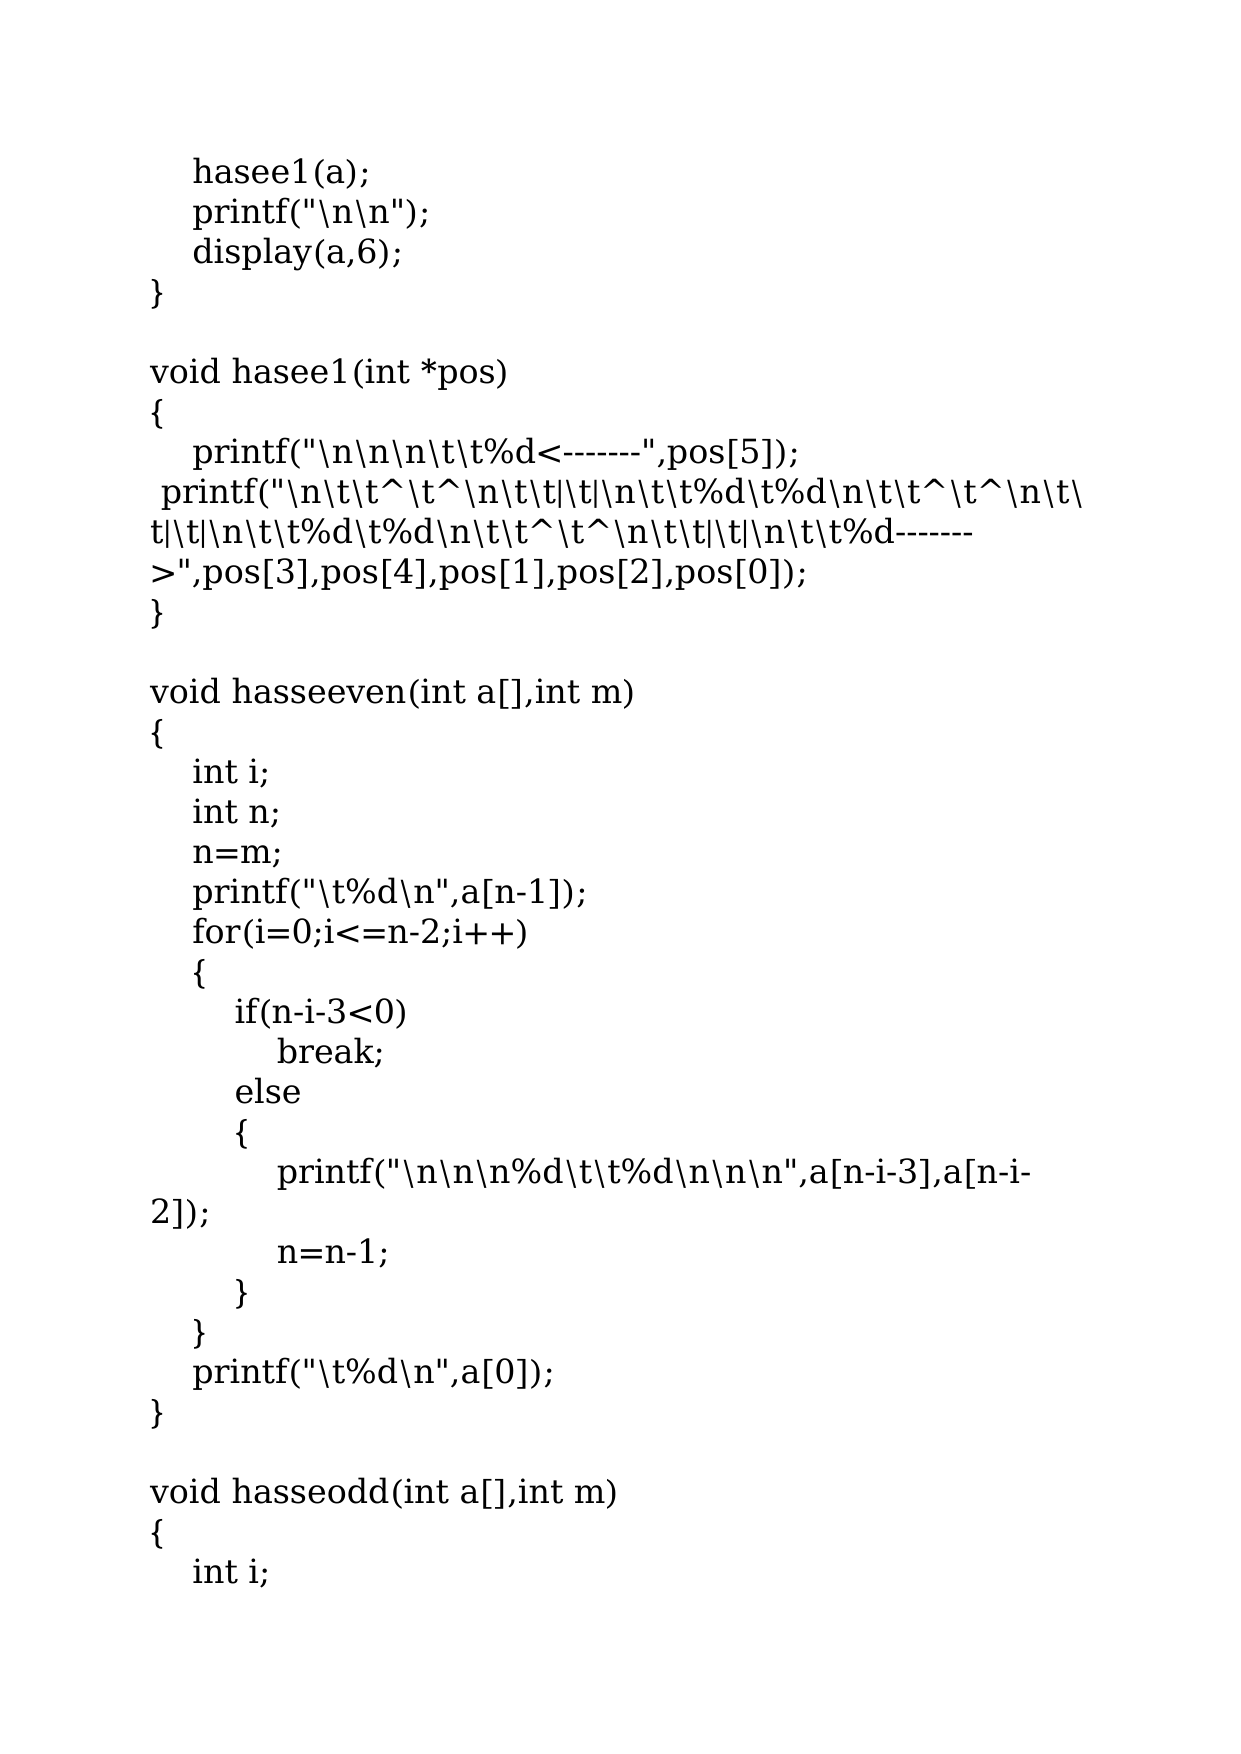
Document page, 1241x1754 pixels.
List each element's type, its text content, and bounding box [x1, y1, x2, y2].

text else [150, 1070, 1090, 1110]
text } [150, 1390, 1090, 1430]
text display(a,6); [150, 230, 1090, 270]
text void hasee1(int *pos) [150, 350, 1090, 390]
text int n; [150, 790, 1090, 830]
text for(i=0;i<=n-2;i++) [150, 910, 1090, 950]
text printf("\t%d\n",a[0]); [150, 1350, 1090, 1390]
text { [150, 710, 1090, 750]
text { [150, 1110, 1090, 1150]
text void hasseodd(int a[],int m) [150, 1470, 1090, 1510]
text printf("\n\n\n\t\t%d<-------",pos[5]); [150, 430, 1090, 470]
text printf("\n\n\n%d\t\t%d\n\n\n",a[n-i-3],a[n-i-2]); [150, 1150, 1090, 1230]
text printf("\n\t\t^\t^\n\t\t|\t|\n\t\t%d\t%d\n\t\t^\t^\n\t\t|\t|\n\t\t%d\t%d\n\t\t^\t^\n\t\t|\t|\n\t\t%d------->",pos[3],pos[4],pos[1],pos[2],pos[0]); [150, 470, 1090, 590]
text printf("\t%d\n",a[n-1]); [150, 870, 1090, 910]
text n=n-1; [150, 1230, 1090, 1270]
text void hasseeven(int a[],int m) [150, 670, 1090, 710]
text { [150, 1510, 1090, 1550]
text break; [150, 1030, 1090, 1070]
text int i; [150, 1550, 1090, 1590]
text hasee1(a); [150, 150, 1090, 190]
text if(n-i-3<0) [150, 990, 1090, 1030]
text } [150, 1310, 1090, 1350]
text { [150, 390, 1090, 430]
text } [150, 590, 1090, 630]
text } [150, 270, 1090, 310]
text } [150, 1270, 1090, 1310]
text int i; [150, 750, 1090, 790]
text { [150, 950, 1090, 990]
text n=m; [150, 830, 1090, 870]
text printf("\n\n"); [150, 190, 1090, 230]
